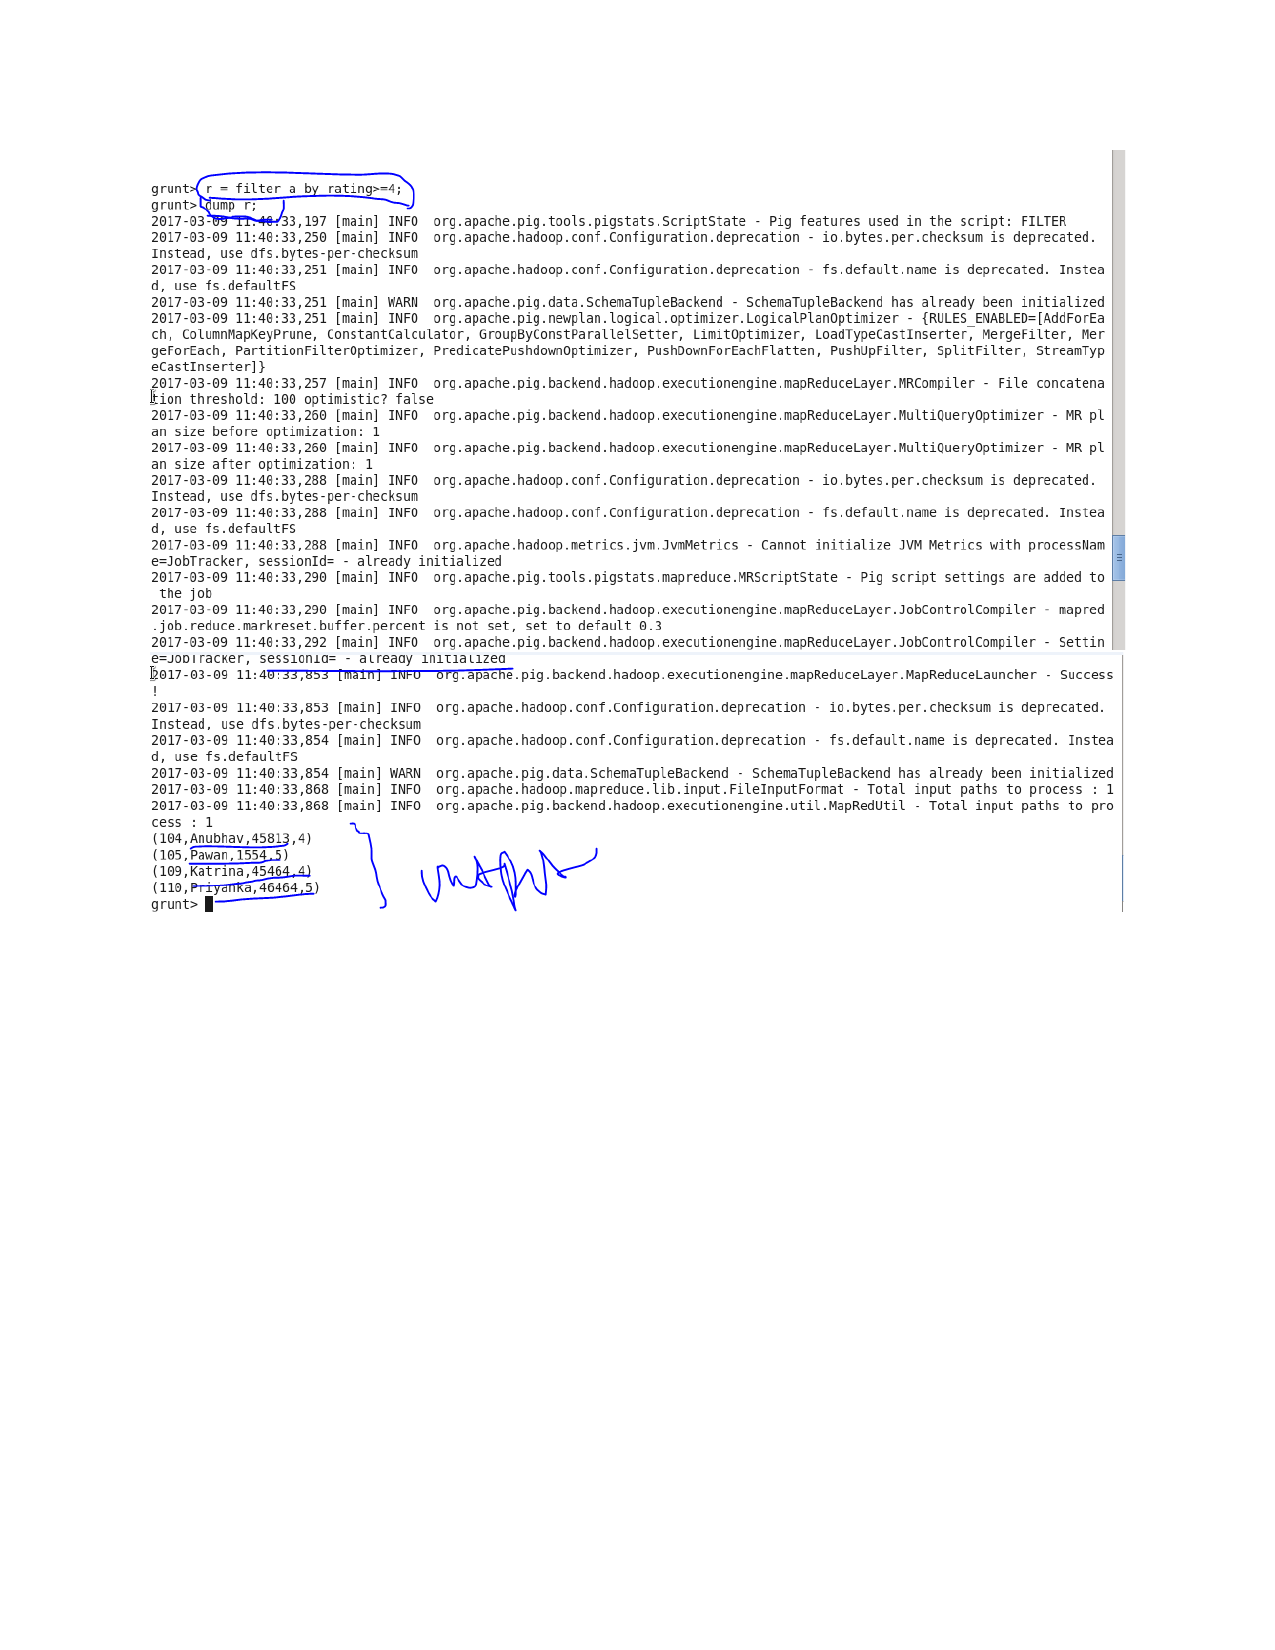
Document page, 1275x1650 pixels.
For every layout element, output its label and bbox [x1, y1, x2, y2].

picture [150, 150, 1125, 650]
picture [150, 652, 1124, 912]
